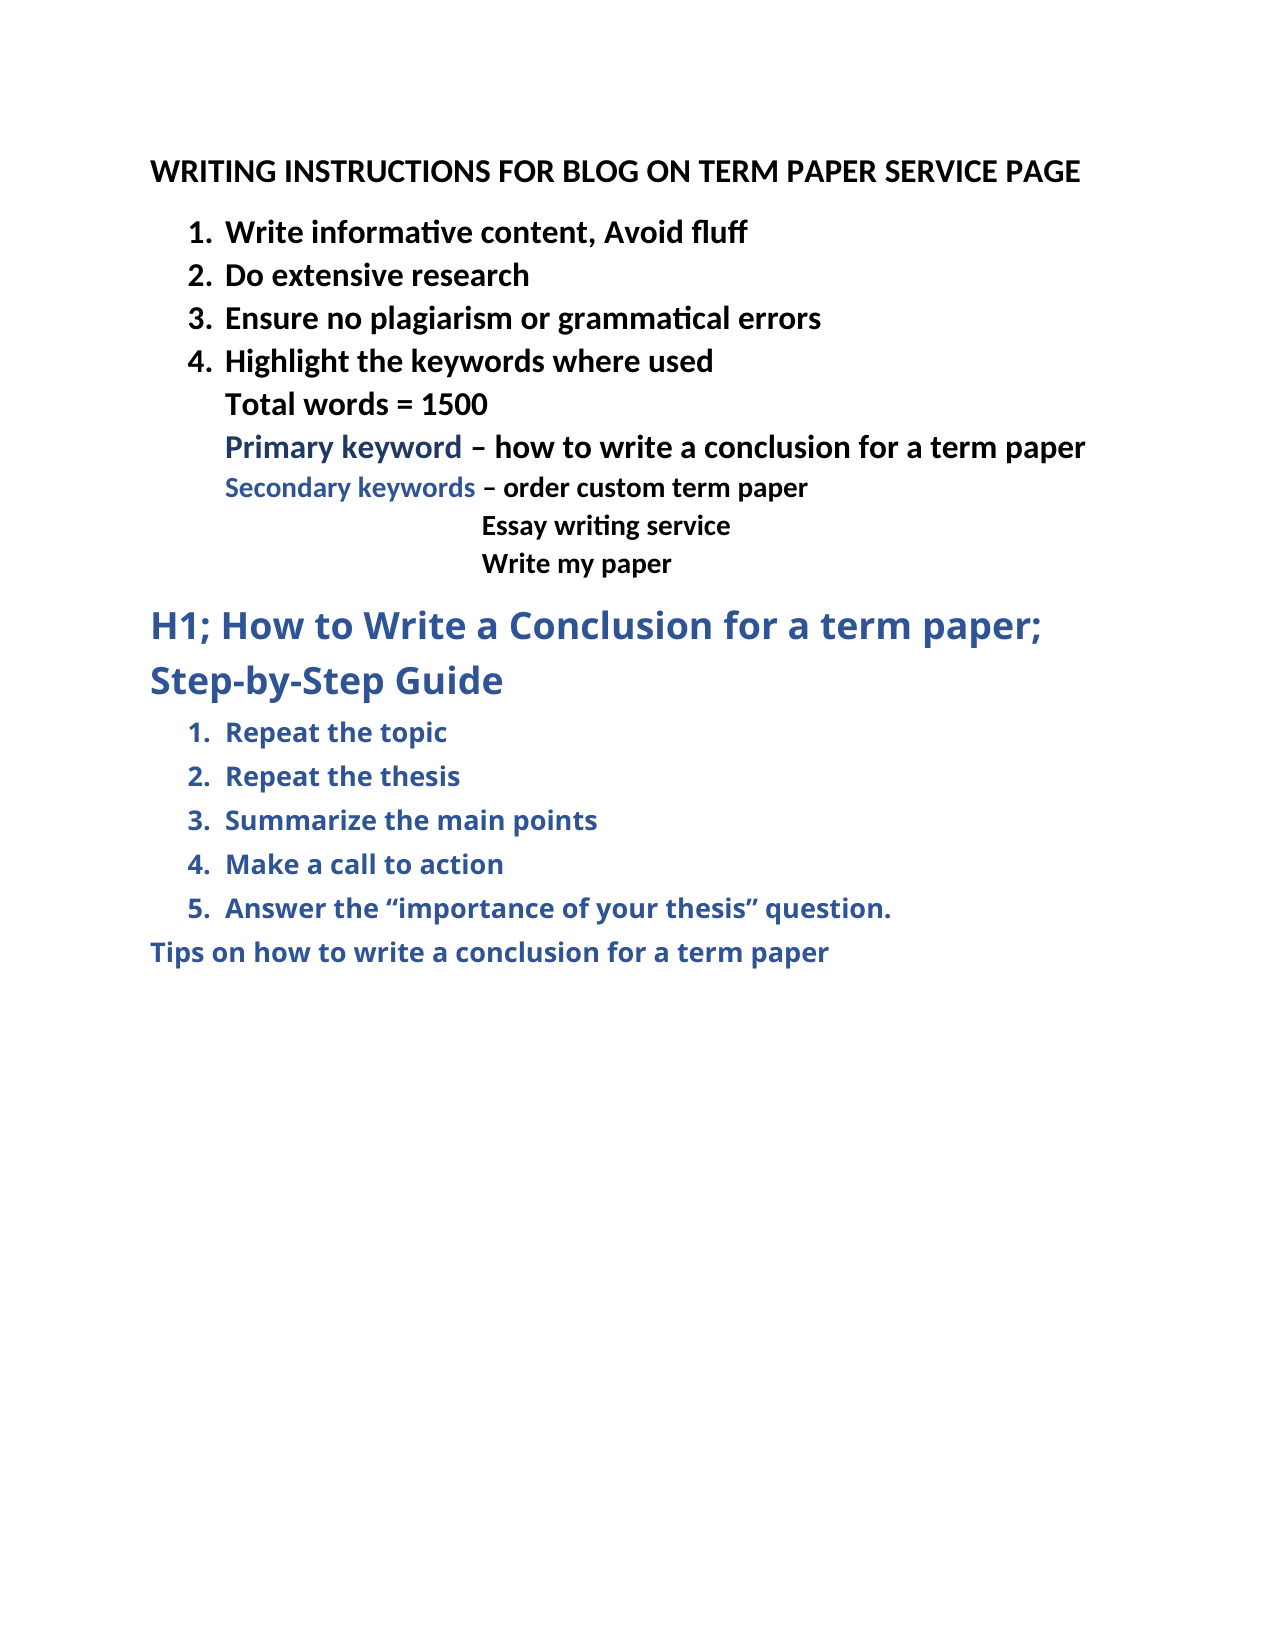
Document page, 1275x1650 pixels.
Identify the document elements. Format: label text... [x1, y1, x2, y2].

subtitle Repeat the topic [187, 713, 1125, 750]
subtitle Tips on how to write a conclusion for a term paper [150, 933, 1125, 970]
subtitle H1; How to Write a Conclusion for a term paper; Step-by-Step Guide [150, 599, 1125, 705]
list Primary keyword – how to write a conclusion for a term paper [225, 426, 1125, 467]
text WRITING INSTRUCTIONS FOR BLOG ON TERM PAPER SERVICE PAGE [150, 150, 1125, 191]
subtitle Make a call to action [187, 845, 1125, 882]
list Total words = 1500 [225, 383, 1125, 424]
list Write my paper [225, 545, 1125, 580]
subtitle Answer the “importance of your thesis” question. [187, 889, 1125, 926]
list Secondary keywords – order custom term paper [225, 469, 1125, 505]
list Highlight the keywords where used [187, 340, 1125, 381]
subtitle Summarize the main points [187, 801, 1125, 838]
list Essay writing service [225, 507, 1125, 543]
list Ensure no plagiarism or grammatical errors [187, 297, 1125, 338]
subtitle Repeat the thesis [187, 757, 1125, 794]
list Write informative content, Avoid fluff [187, 211, 1125, 251]
list Do extensive research [187, 254, 1125, 294]
